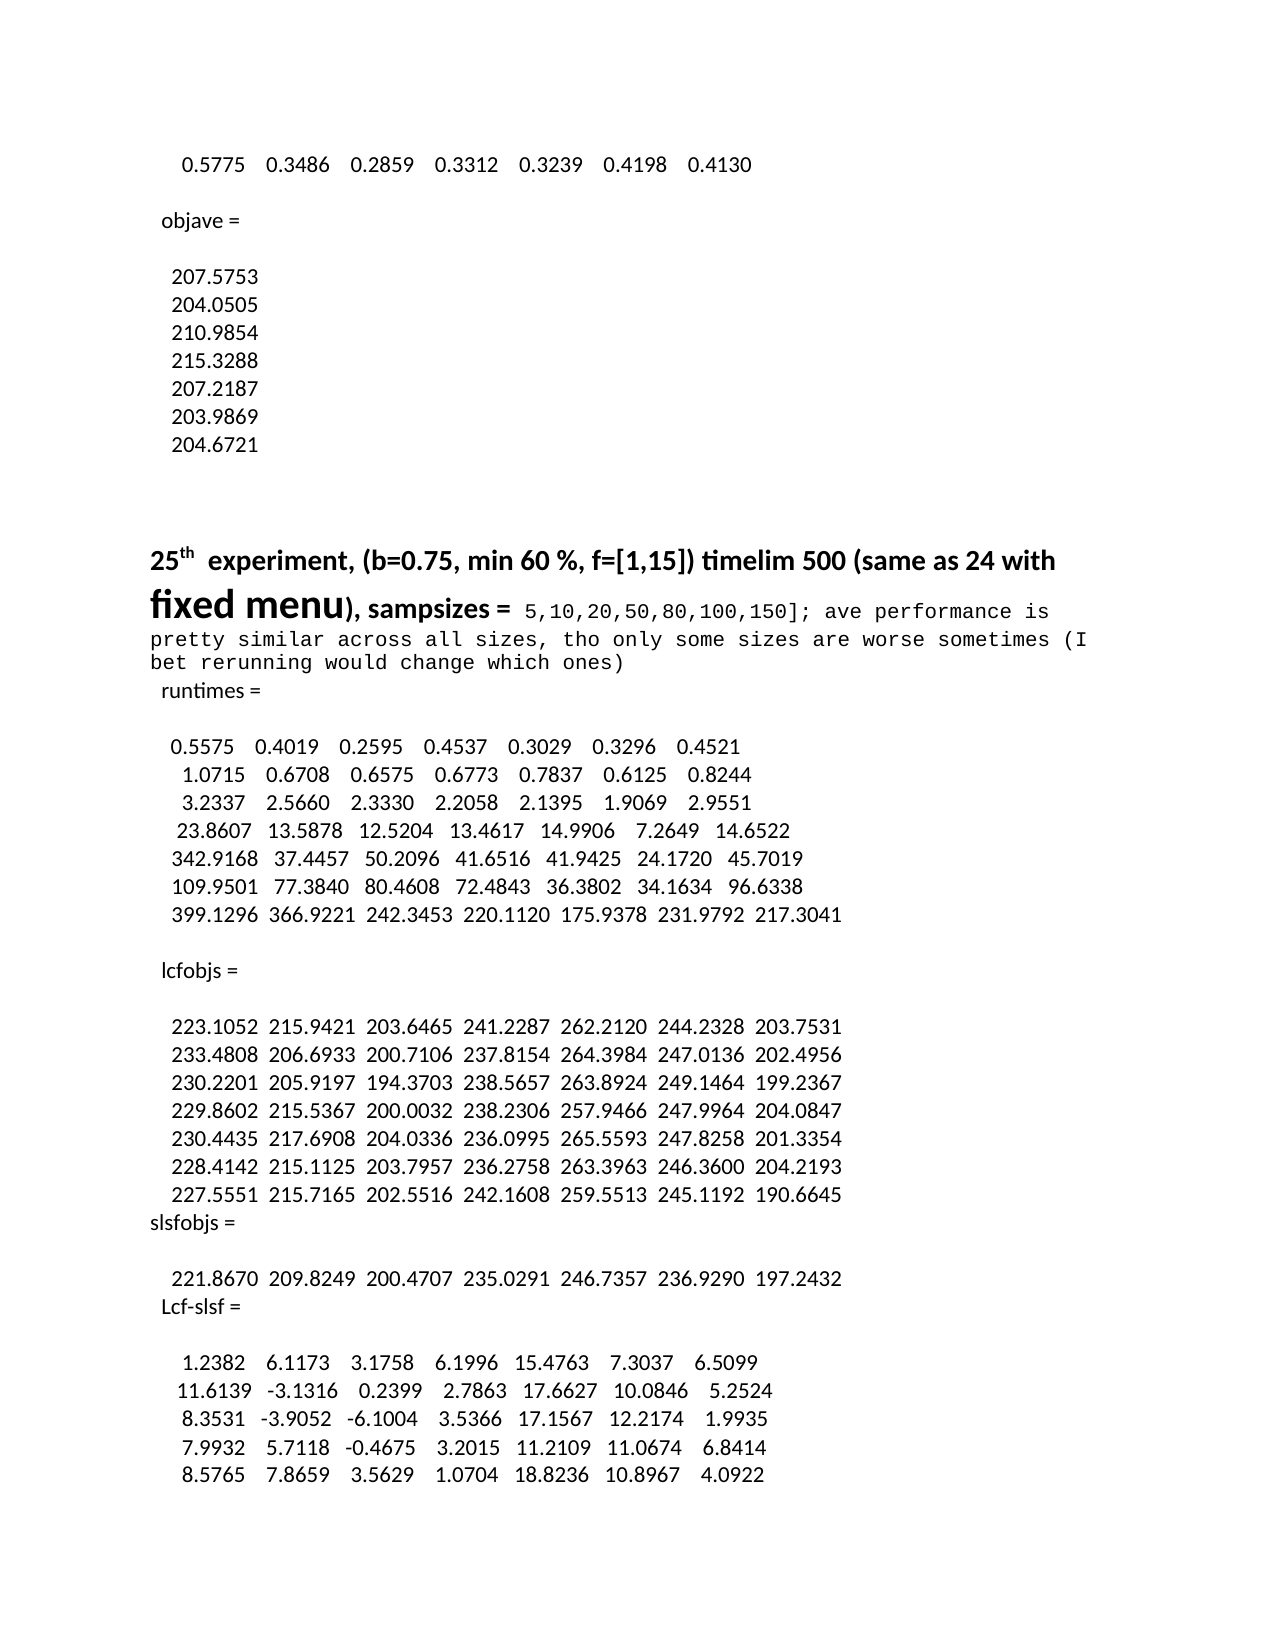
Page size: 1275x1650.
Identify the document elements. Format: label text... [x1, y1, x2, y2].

text Lcf-slsf = [150, 1292, 1125, 1321]
text 342.9168 37.4457 50.2096 41.6516 41.9425 24.1720 45.7019 [150, 844, 1125, 872]
text 203.9869 [150, 402, 1125, 430]
text 210.9854 [150, 318, 1125, 346]
text 223.1052 215.9421 203.6465 241.2287 262.2120 244.2328 203.7531 [150, 1012, 1125, 1040]
text 1.0715 0.6708 0.6575 0.6773 0.7837 0.6125 0.8244 [150, 760, 1125, 788]
text 8.5765 7.8659 3.5629 1.0704 18.8236 10.8967 4.0922 [150, 1461, 1125, 1489]
text 215.3288 [150, 346, 1125, 374]
text 109.9501 77.3840 80.4608 72.4843 36.3802 34.1634 96.6338 [150, 872, 1125, 900]
text 399.1296 366.9221 242.3453 220.1120 175.9378 231.9792 217.3041 [150, 900, 1125, 928]
text 207.2187 [150, 374, 1125, 402]
text 1.2382 6.1173 3.1758 6.1996 15.4763 7.3037 6.5099 [150, 1348, 1125, 1377]
text 11.6139 -3.1316 0.2399 2.7863 17.6627 10.0846 5.2524 [150, 1377, 1125, 1404]
text 227.5551 215.7165 202.5516 242.1608 259.5513 245.1192 190.6645 [150, 1180, 1125, 1208]
text 25th experiment, (b=0.75, min 60 %, f=[1,15]) timelim 500 (same as 24 with fixed menu), sampsizes = 5,10,20,50,80,100,150]; ave performance is pretty similar across all sizes, tho only some sizes are worse sometimes (I bet rerunning would change which ones) [150, 542, 1125, 676]
text 228.4142 215.1125 203.7957 236.2758 263.3963 246.3600 204.2193 [150, 1152, 1125, 1180]
text 204.0505 [150, 290, 1125, 318]
text 233.4808 206.6933 200.7106 237.8154 264.3984 247.0136 202.4956 [150, 1040, 1125, 1068]
text objave = [150, 206, 1125, 234]
text 204.6721 [150, 430, 1125, 458]
text 8.3531 -3.9052 -6.1004 3.5366 17.1567 12.2174 1.9935 [150, 1404, 1125, 1433]
text 0.5775 0.3486 0.2859 0.3312 0.3239 0.4198 0.4130 [150, 150, 1125, 178]
text 0.5575 0.4019 0.2595 0.4537 0.3029 0.3296 0.4521 [150, 732, 1125, 760]
text runtimes = [150, 676, 1125, 704]
text 230.2201 205.9197 194.3703 238.5657 263.8924 249.1464 199.2367 [150, 1068, 1125, 1096]
text 7.9932 5.7118 -0.4675 3.2015 11.2109 11.0674 6.8414 [150, 1433, 1125, 1461]
text 230.4435 217.6908 204.0336 236.0995 265.5593 247.8258 201.3354 [150, 1124, 1125, 1152]
text lcfobjs = [150, 956, 1125, 984]
text slsfobjs = [150, 1208, 1125, 1236]
text 221.8670 209.8249 200.4707 235.0291 246.7357 236.9290 197.2432 [150, 1264, 1125, 1292]
text 3.2337 2.5660 2.3330 2.2058 2.1395 1.9069 2.9551 [150, 788, 1125, 816]
text 207.5753 [150, 262, 1125, 290]
text 229.8602 215.5367 200.0032 238.2306 257.9466 247.9964 204.0847 [150, 1096, 1125, 1124]
text 23.8607 13.5878 12.5204 13.4617 14.9906 7.2649 14.6522 [150, 816, 1125, 844]
